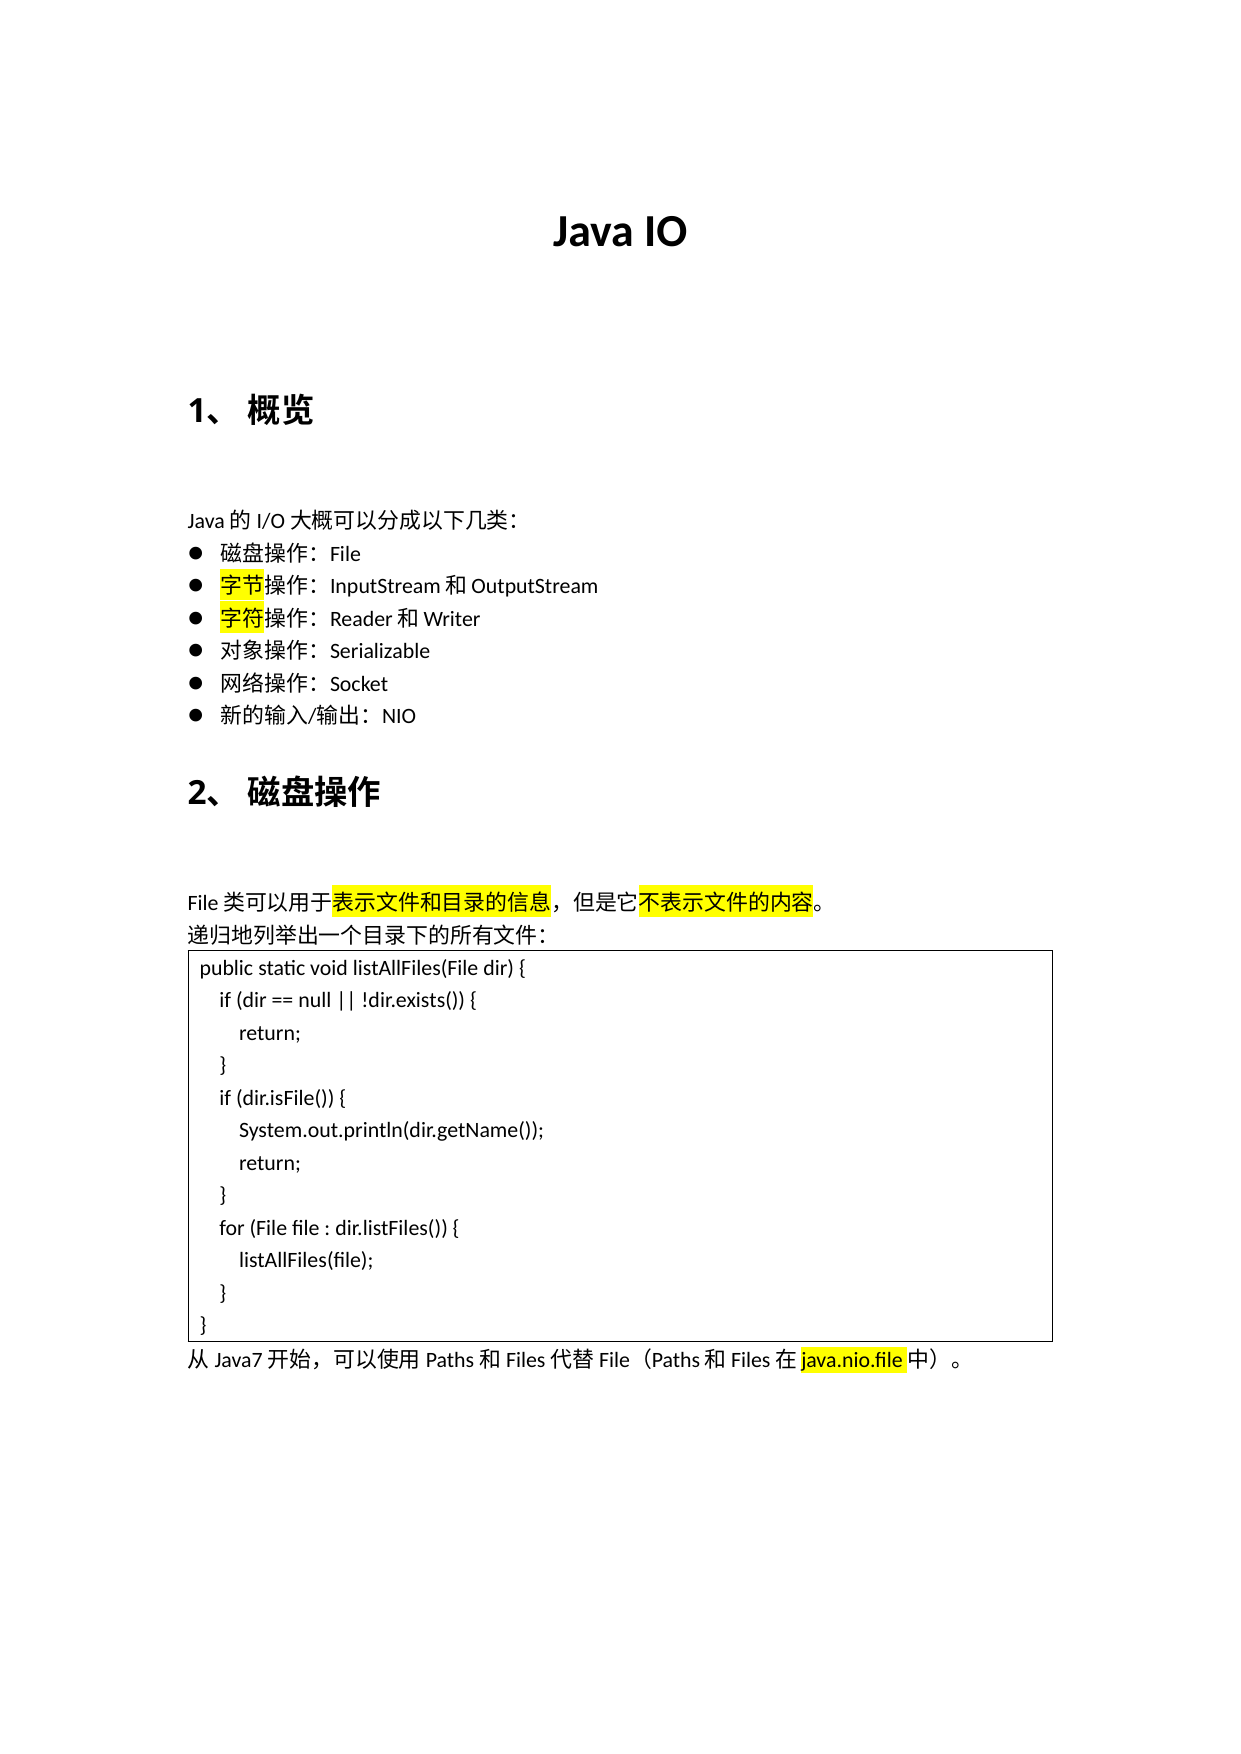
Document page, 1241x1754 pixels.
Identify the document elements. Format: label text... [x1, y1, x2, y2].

list 磁盘操作：File [187, 536, 1053, 568]
list 字符操作：Reader和Writer [264, 601, 1053, 633]
subtitle 概览 [187, 376, 1053, 441]
list 字节操作：InputStream和OutputStream [187, 568, 1053, 601]
text File类可以用于表示文件和目录的信息，但是它不表示文件的内容。 [813, 885, 1053, 917]
text 从 Java7 开始，可以使用 Paths 和 Files 代替 File（Paths和Files在java.nio.file中）。 [187, 1342, 1053, 1374]
text 递归地列举出一个目录下的所有文件： [187, 917, 1053, 950]
table_header public static void listAllFiles(File dir) { if (dir == null || !dir.exists()) { return; } if (dir.isFile()) { System.out.println(dir.getName()); return; } for (File file : dir.listFiles()) { listAllFiles(file); } } [189, 951, 1052, 1341]
subtitle 磁盘操作 [187, 758, 1053, 823]
subtitle Java IO [187, 197, 1053, 262]
list 网络操作：Socket [187, 666, 1053, 698]
text File类可以用于表示文件和目录的信息，但是它不表示文件的内容。 [187, 885, 332, 917]
list 对象操作：Serializable [187, 633, 1053, 666]
text Java 的 I/O 大概可以分成以下几类： [187, 503, 1053, 536]
list 新的输入/输出：NIO [187, 698, 1053, 731]
